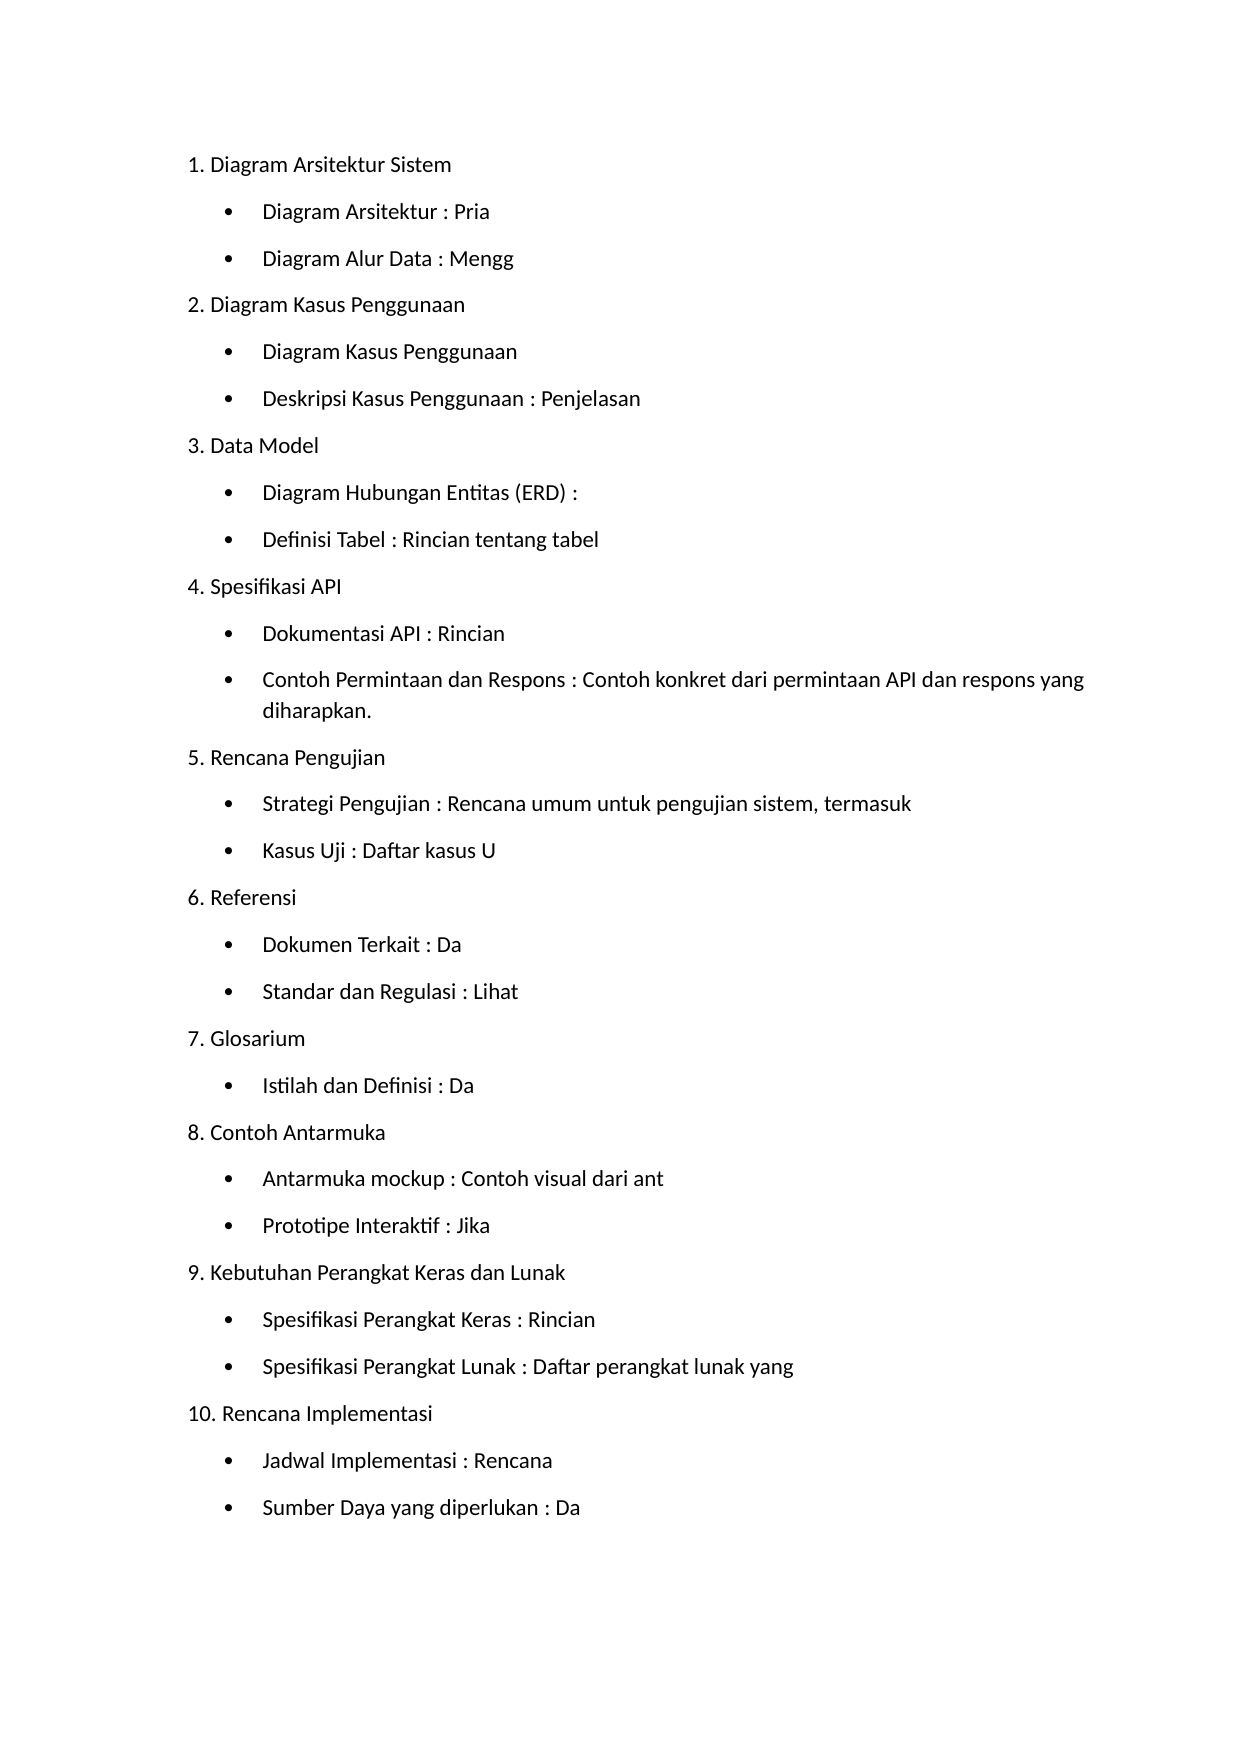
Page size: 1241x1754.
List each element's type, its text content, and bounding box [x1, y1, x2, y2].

text 8. Contoh Antarmuka [187, 1118, 1090, 1146]
list Diagram Arsitektur : Pria [225, 197, 1090, 225]
list Definisi Tabel : Rincian tentang tabel [225, 525, 1090, 553]
list Contoh Permintaan dan Respons : Contoh konkret dari permintaan API dan respons yang diharapkan. [225, 666, 1090, 724]
list Sumber Daya yang diperlukan : Da [225, 1493, 1090, 1521]
list Deskripsi Kasus Penggunaan : Penjelasan [225, 384, 1090, 412]
list Dokumen Terkait : Da [225, 930, 1090, 958]
text 3. Data Model [187, 431, 1090, 459]
list Istilah dan Definisi : Da [225, 1071, 1090, 1099]
list Dokumentasi API : Rincian [225, 619, 1090, 647]
list Prototipe Interaktif : Jika [225, 1211, 1090, 1239]
text 2. Diagram Kasus Penggunaan [187, 291, 1090, 319]
text 7. Glosarium [187, 1024, 1090, 1052]
list Strategi Pengujian : Rencana umum untuk pengujian sistem, termasuk [225, 789, 1090, 818]
list Spesifikasi Perangkat Keras : Rincian [225, 1305, 1090, 1333]
text 4. Spesifikasi API [187, 572, 1090, 600]
list Diagram Kasus Penggunaan [225, 337, 1090, 366]
list Diagram Hubungan Entitas (ERD) : [225, 478, 1090, 506]
text 6. Referensi [187, 883, 1090, 911]
text 1. Diagram Arsitektur Sistem [187, 150, 1090, 178]
list Antarmuka mockup : Contoh visual dari ant [225, 1164, 1090, 1193]
list Diagram Alur Data : Mengg [225, 244, 1090, 272]
list Standar dan Regulasi : Lihat [225, 977, 1090, 1005]
text 5. Rencana Pengujian [187, 743, 1090, 771]
text 9. Kebutuhan Perangkat Keras dan Lunak [187, 1258, 1090, 1286]
list Jadwal Implementasi : Rencana [225, 1446, 1090, 1474]
text 10. Rencana Implementasi [187, 1399, 1090, 1427]
list Kasus Uji : Daftar kasus U [225, 836, 1090, 864]
list Spesifikasi Perangkat Lunak : Daftar perangkat lunak yang [225, 1352, 1090, 1380]
